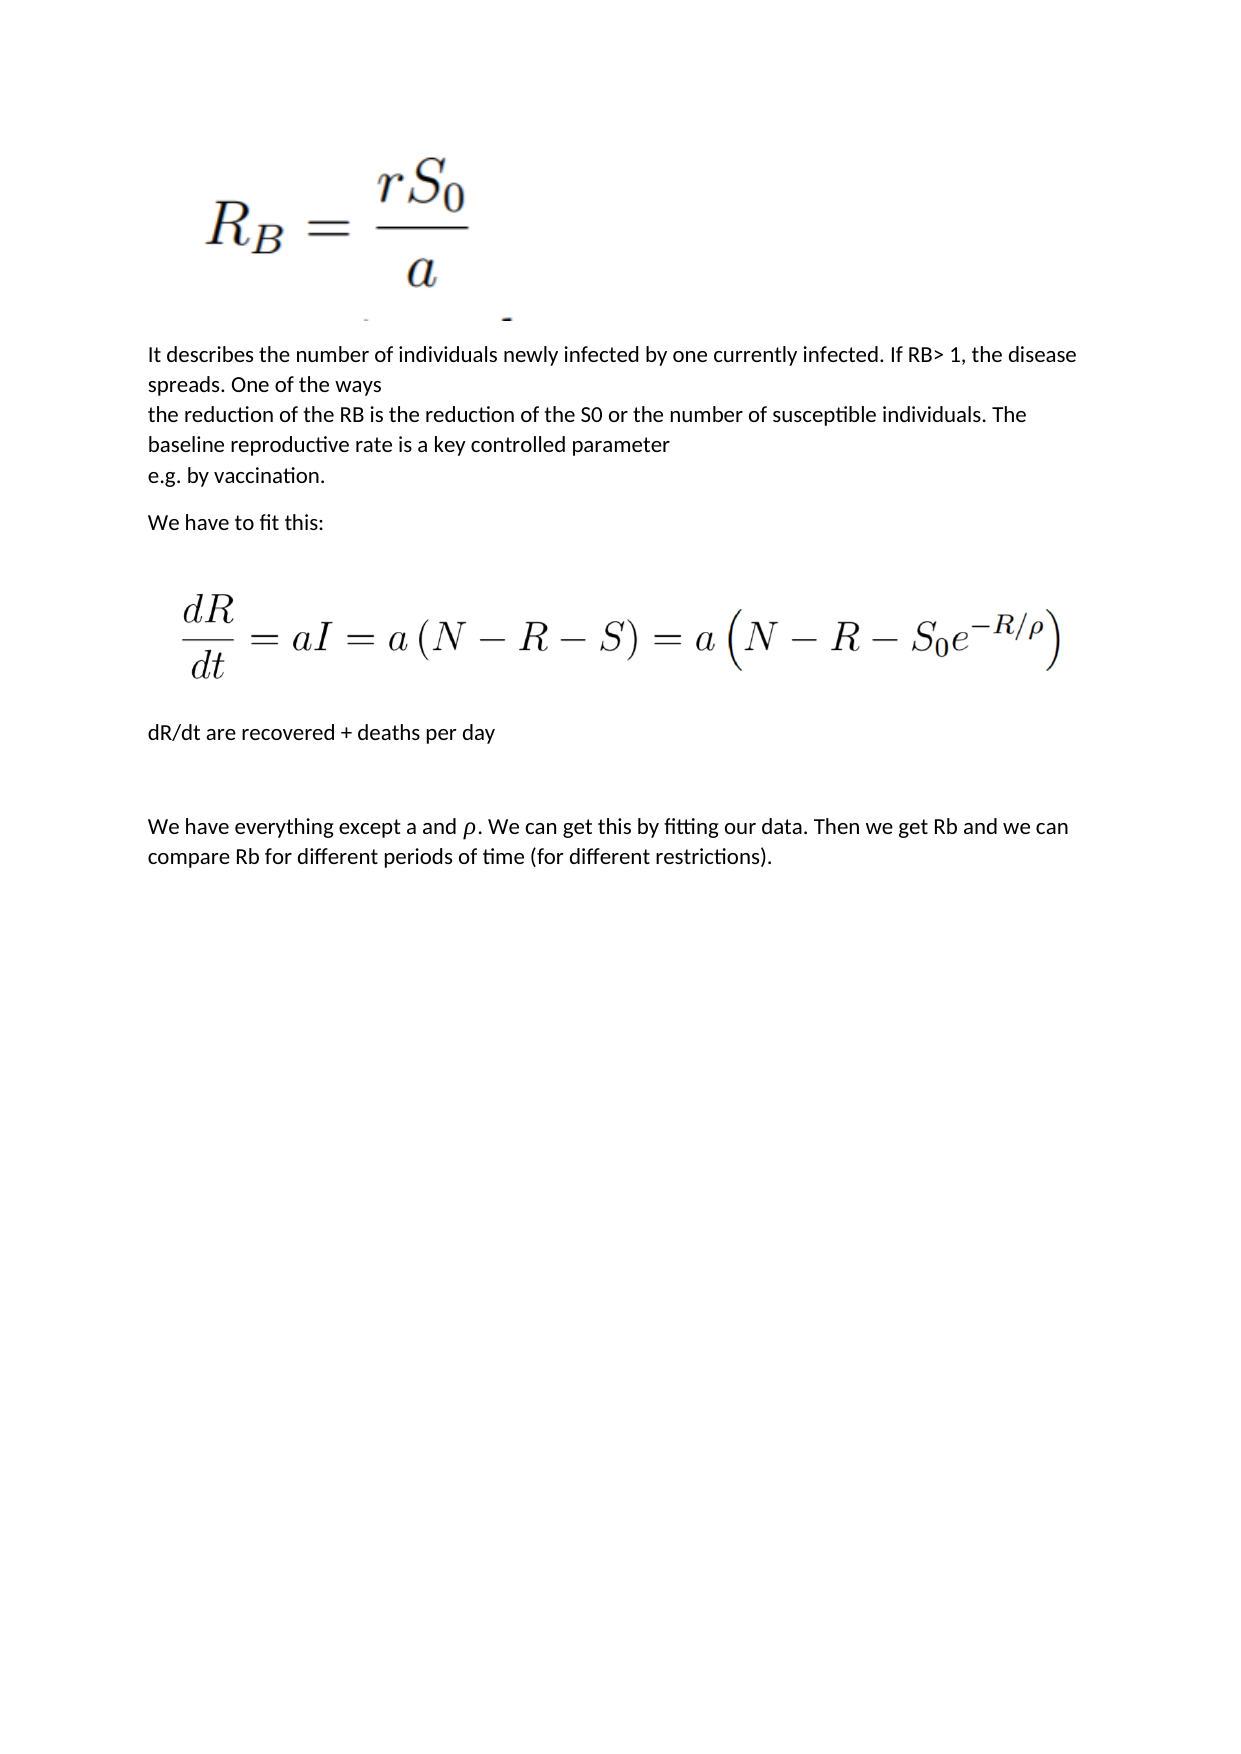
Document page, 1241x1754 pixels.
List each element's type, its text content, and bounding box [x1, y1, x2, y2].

text We have everything except a and . We can get this by fitting our data. Then we get Rb and we can compare Rb for different periods of time (for different restrictions). [148, 812, 1093, 901]
picture [147, 554, 1093, 700]
text It describes the number of individuals newly infected by one currently infected. If RB> 1, the disease spreads. One of the ways the reduction of the RB is the reduction of the S0 or the number of susceptible individuals. The baseline reproductive rate is a key controlled parameter e.g. by vaccination. [148, 340, 1093, 489]
picture [147, 147, 575, 321]
text dR/dt are recovered + deaths per day [148, 718, 1093, 746]
text We have to fit this: [148, 508, 1093, 536]
